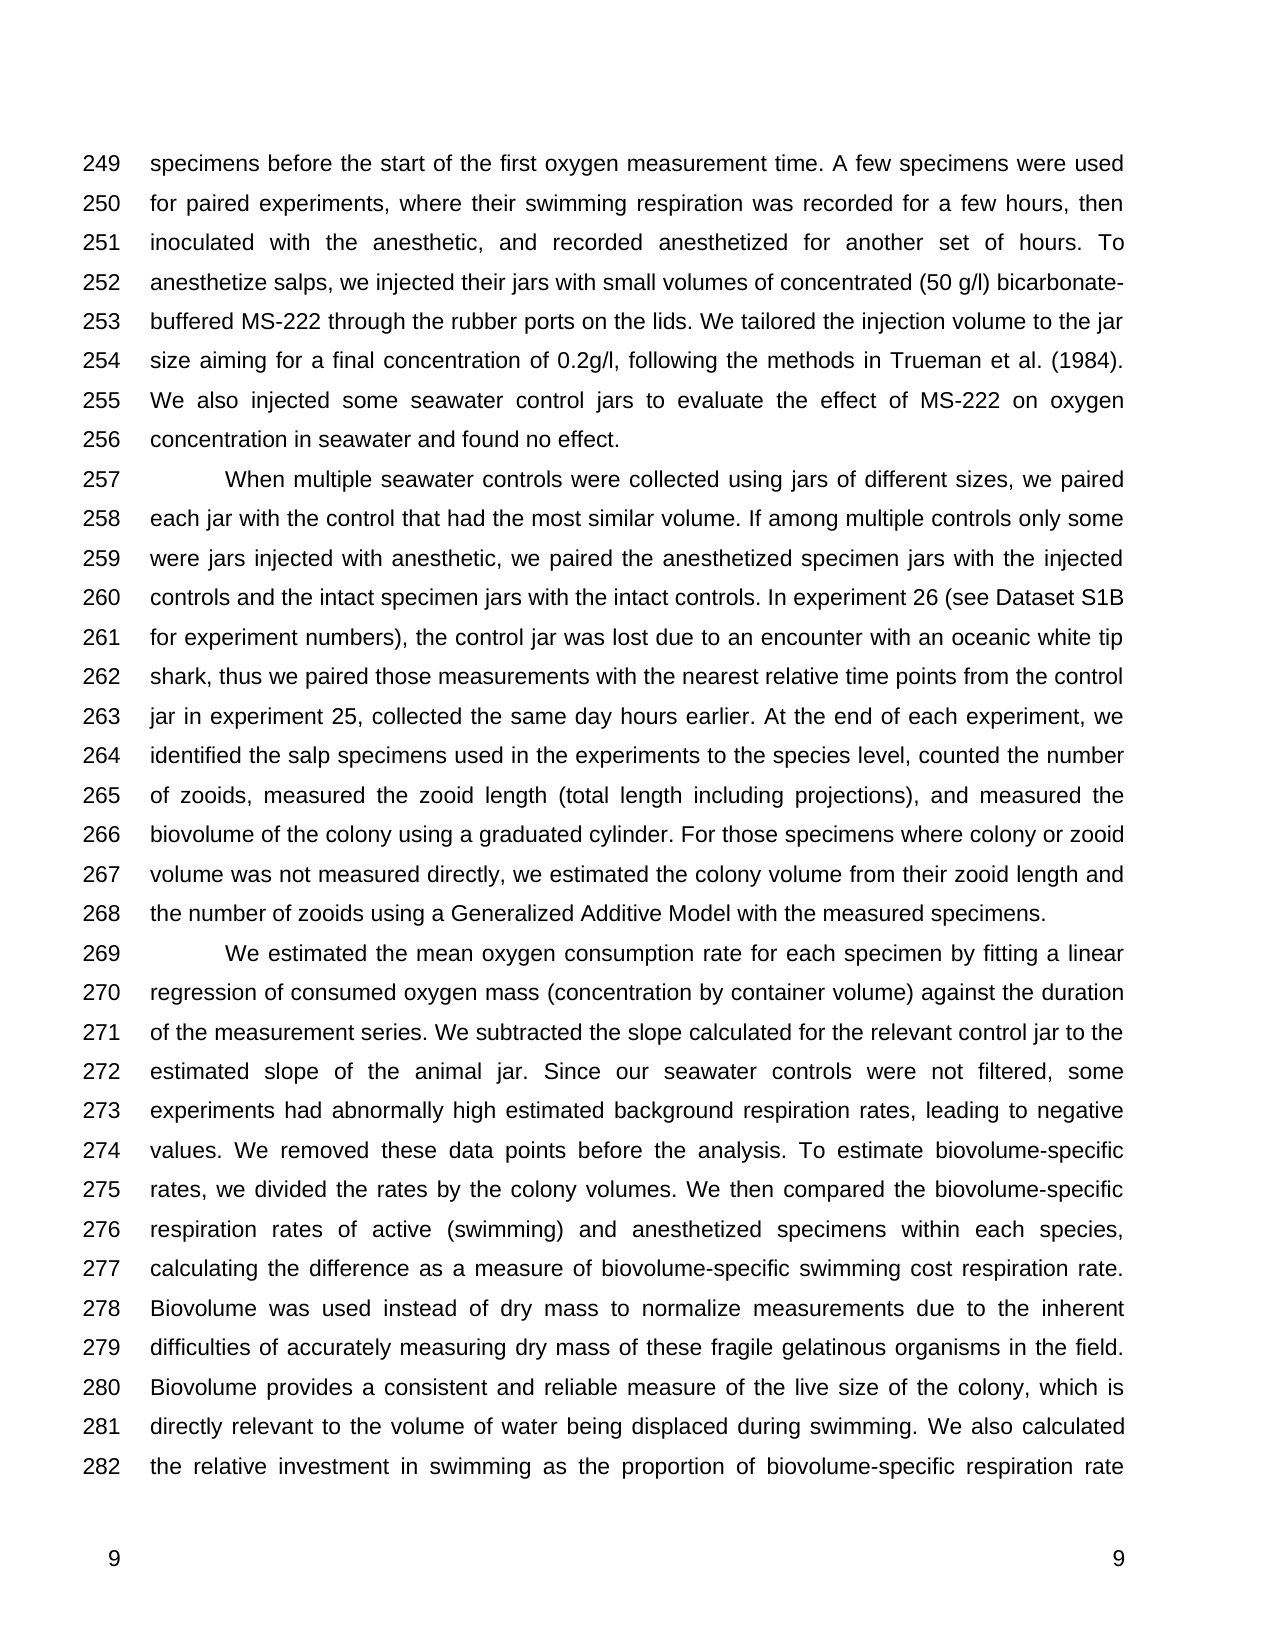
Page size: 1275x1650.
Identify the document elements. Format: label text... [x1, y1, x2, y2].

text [150, 150, 1125, 453]
text When multiple seawater controls were collected using jars of different sizes, we paired each jar with the control that had the most similar volume. If among multiple controls only some were jars injected with anesthetic, we paired the anesthetized specimen jars with the injected controls and the intact specimen jars with the intact controls. In experiment 26 (see Dataset S1B for experiment numbers), the control jar was lost due to an encounter with an oceanic white tip shark, thus we paired those measurements with the nearest relative time points from the control jar in experiment 25, collected the same day hours earlier. At the end of each experiment, we identified the salp specimens used in the experiments to the species level, counted the number of zooids, measured the zooid length (total length including projections), and measured the biovolume of the colony using a graduated cylinder. For those specimens where colony or zooid volume was not measured directly, we estimated the colony volume from their zooid length and the number of zooids using a Generalized Additive Model with the measured specimens. [150, 466, 1125, 926]
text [150, 939, 1125, 1479]
